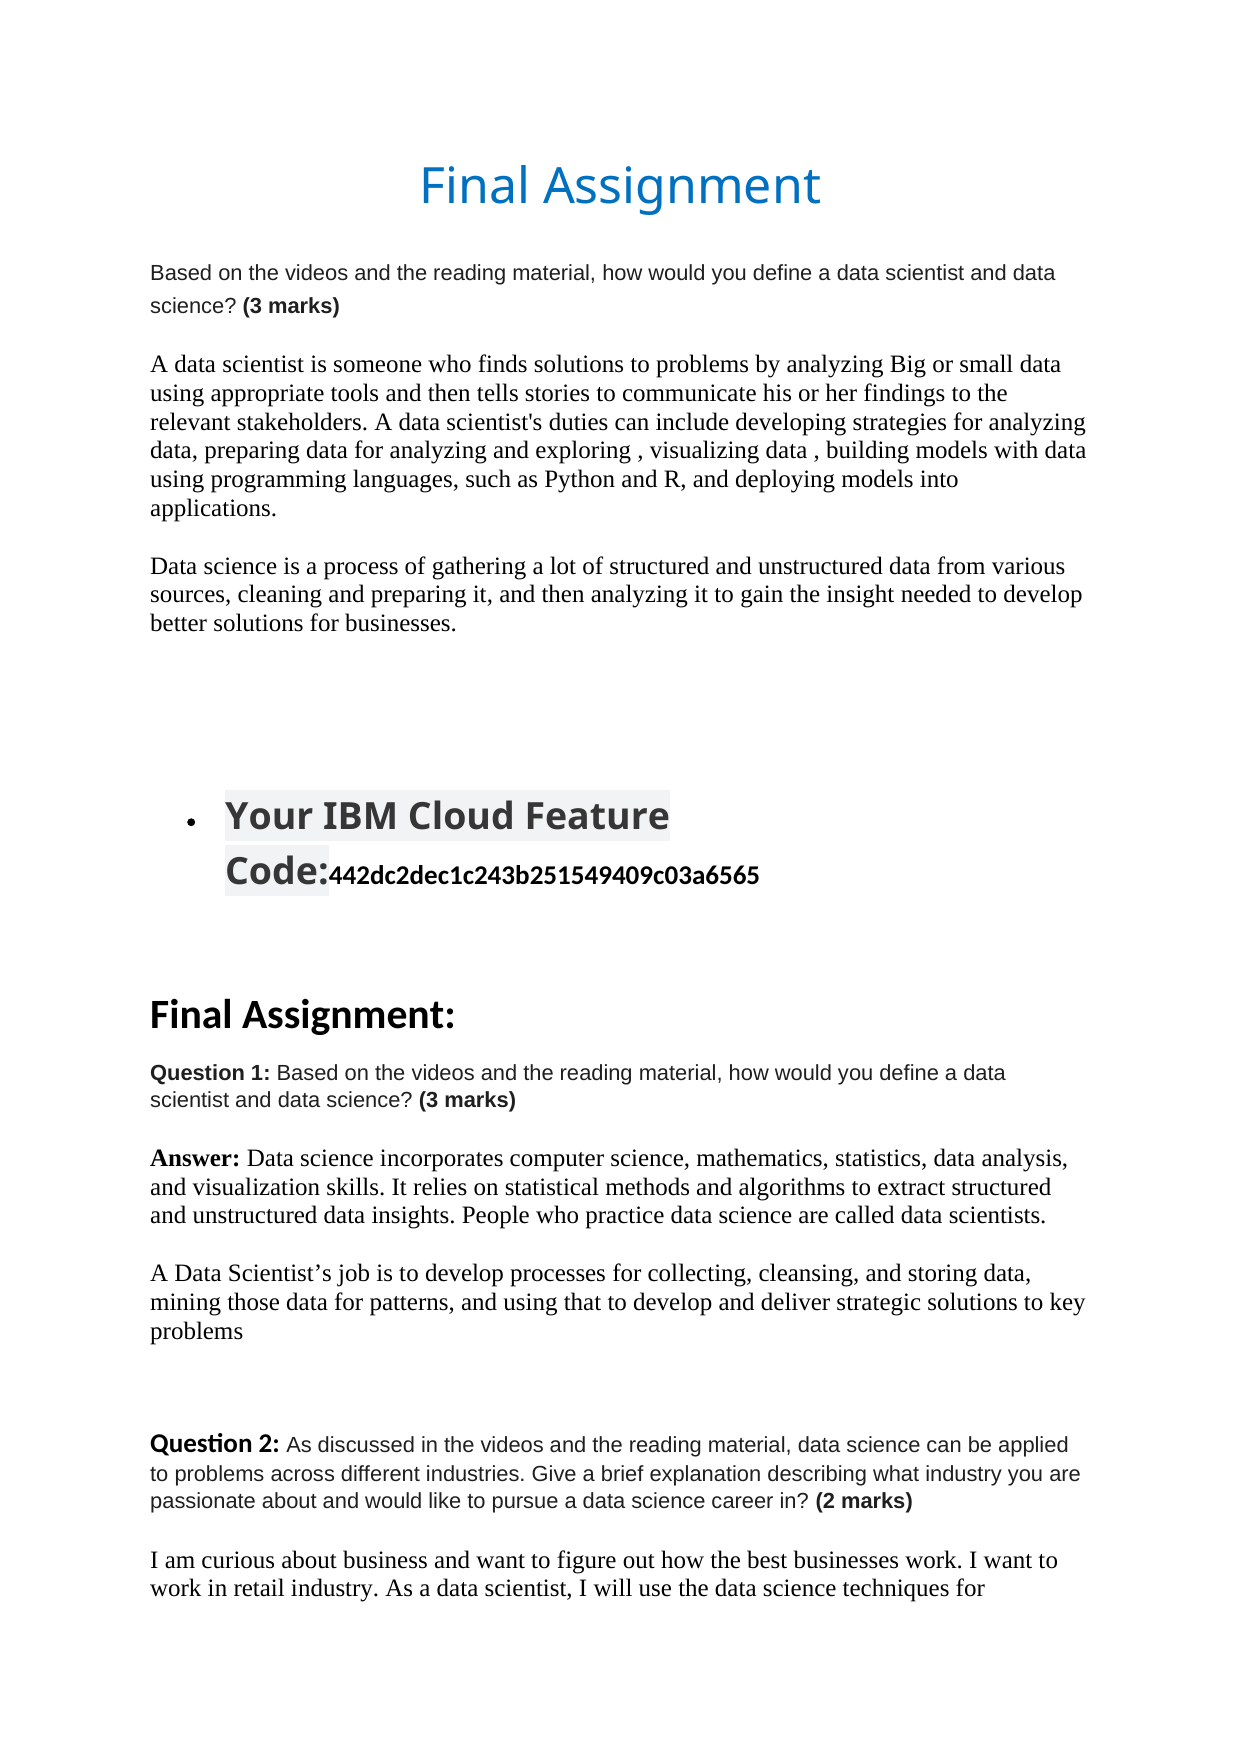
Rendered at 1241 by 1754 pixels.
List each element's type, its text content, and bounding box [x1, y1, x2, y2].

text A Data Scientist’s job is to develop processes for collecting, cleansing, and storing data, mining those data for patterns, and using that to develop and deliver strategic solutions to key problems [150, 1258, 1090, 1345]
text Final Assignment: [150, 988, 1090, 1039]
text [150, 1545, 1090, 1602]
text Question 1: Based on the videos and the reading material, how would you define a data scientist and data science? (3 marks) [150, 1059, 1090, 1112]
text A data scientist is someone who finds solutions to problems by analyzing Big or small data using appropriate tools and then tells stories to communicate his or her findings to the relevant stakeholders. A data scientist's duties can include developing strategies for analyzing data, preparing data for analyzing and exploring , visualizing data , building models with data using programming languages, such as Python and R, and deploying models into applications. [150, 349, 1090, 522]
text ​Data science is a process of gathering a lot of structured and unstructured data from various sources, cleaning and preparing it, and then analyzing it to gain the insight needed to develop better solutions for businesses. [150, 551, 1090, 637]
text Question 2: As discussed in the videos and the reading material, data science can be applied to problems across different industries. Give a brief explanation describing what industry you are passionate about and would like to pursue a data science career in? (2 marks) [150, 1426, 1090, 1513]
list Your IBM Cloud Feature Code:442dc2dec1c243b251549409c03a6565 [187, 789, 1090, 896]
text Based on the videos and the reading material, how would you define a data scientist and data science? (3 marks) [150, 252, 1090, 318]
text Final Assignment [150, 150, 1090, 218]
text Answer: Data science incorporates computer science, mathematics, statistics, data analysis, and visualization skills. It relies on statistical methods and algorithms to extract structured and unstructured data insights. People who practice data science are called data scientists. [150, 1143, 1090, 1229]
